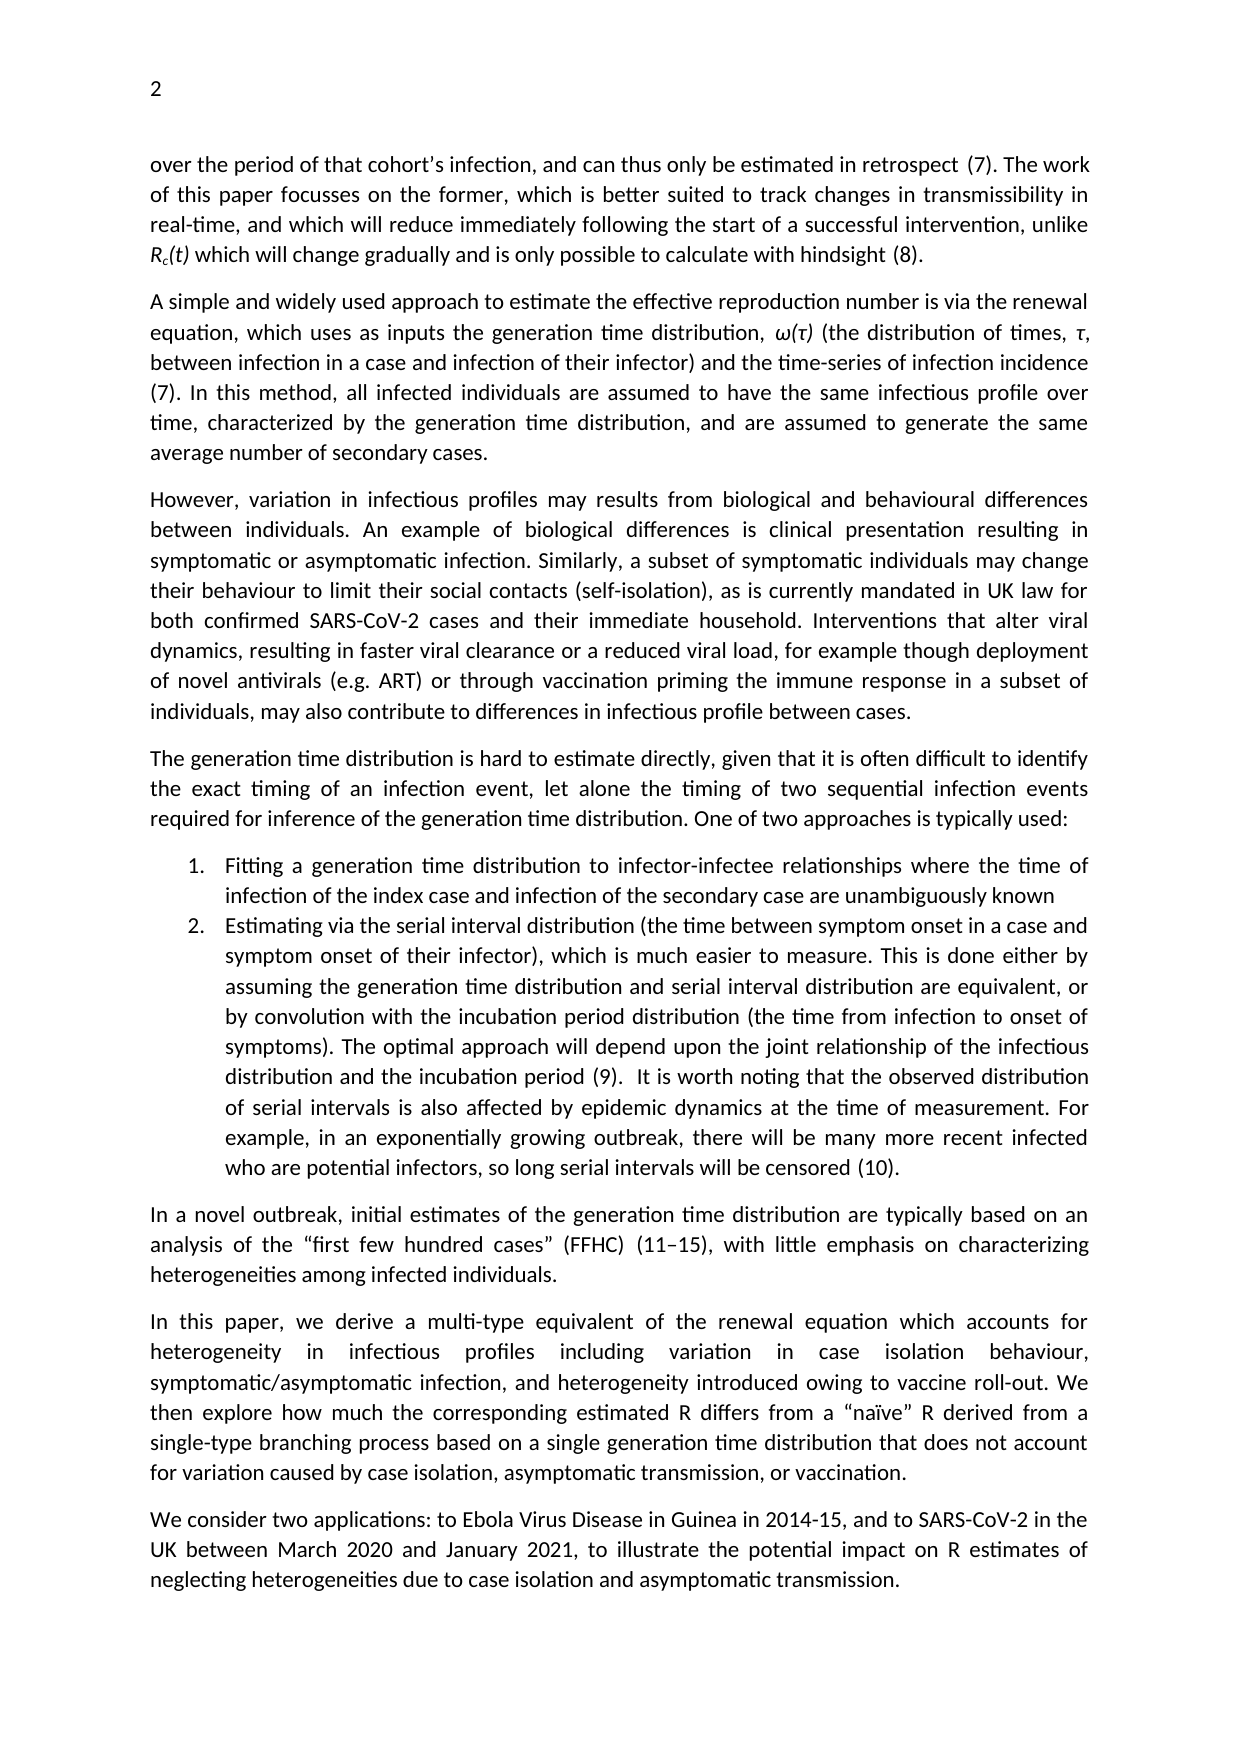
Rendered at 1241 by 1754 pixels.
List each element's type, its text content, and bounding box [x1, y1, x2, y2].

text We consider two applications: to Ebola Virus Disease in Guinea in 2014-15, and to SARS-CoV-2 in the UK between March 2020 and January 2021, to illustrate the potential impact on R estimates of neglecting heterogeneities due to case isolation and asymptomatic transmission. [150, 1505, 1090, 1594]
text However, variation in infectious profiles may results from biological and behavioural differences between individuals. An example of biological differences is clinical presentation resulting in symptomatic or asymptomatic infection. Similarly, a subset of symptomatic individuals may change their behaviour to limit their social contacts (self-isolation), as is currently mandated in UK law for both confirmed SARS-CoV-2 cases and their immediate household. Interventions that alter viral dynamics, resulting in faster viral clearance or a reduced viral load, for example though deployment of novel antivirals (e.g. ART) or through vaccination priming the immune response in a subset of individuals, may also contribute to differences in infectious profile between cases. [150, 485, 1090, 725]
text In this paper, we derive a multi-type equivalent of the renewal equation which accounts for heterogeneity in infectious profiles including variation in case isolation behaviour, symptomatic/asymptomatic infection, and heterogeneity introduced owing to vaccine roll-out. We then explore how much the corresponding estimated R differs from a “naïve” R derived from a single-type branching process based on a single generation time distribution that does not account for variation caused by case isolation, asymptomatic transmission, or vaccination. [150, 1307, 1090, 1486]
text A simple and widely used approach to estimate the effective reproduction number is via the renewal equation, which uses as inputs the generation time distribution, ω(τ) (the distribution of times, τ, between infection in a case and infection of their infector) and the time-series of infection incidence (7). In this method, all infected individuals are assumed to have the same infectious profile over time, characterized by the generation time distribution, and are assumed to generate the same average number of secondary cases. [150, 287, 1090, 467]
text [150, 150, 1090, 269]
text In a novel outbreak, initial estimates of the generation time distribution are typically based on an analysis of the “first few hundred cases” (FFHC) (11–15), with little emphasis on characterizing heterogeneities among infected individuals. [150, 1200, 1090, 1288]
list Estimating via the serial interval distribution (the time between symptom onset in a case and symptom onset of their infector), which is much easier to measure. This is done either by assuming the generation time distribution and serial interval distribution are equivalent, or by convolution with the incubation period distribution (the time from infection to onset of symptoms). The optimal approach will depend upon the joint relationship of the infectious distribution and the incubation period (9). It is worth noting that the observed distribution of serial intervals is also affected by epidemic dynamics at the time of measurement. For example, in an exponentially growing outbreak, there will be many more recent infected who are potential infectors, so long serial intervals will be censored (10). [187, 911, 1090, 1181]
text The generation time distribution is hard to estimate directly, given that it is often difficult to identify the exact timing of an infection event, let alone the timing of two sequential infection events required for inference of the generation time distribution. One of two approaches is typically used: [150, 744, 1090, 832]
list Fitting a generation time distribution to infector-infectee relationships where the time of infection of the index case and infection of the secondary case are unambiguously known [187, 851, 1090, 909]
